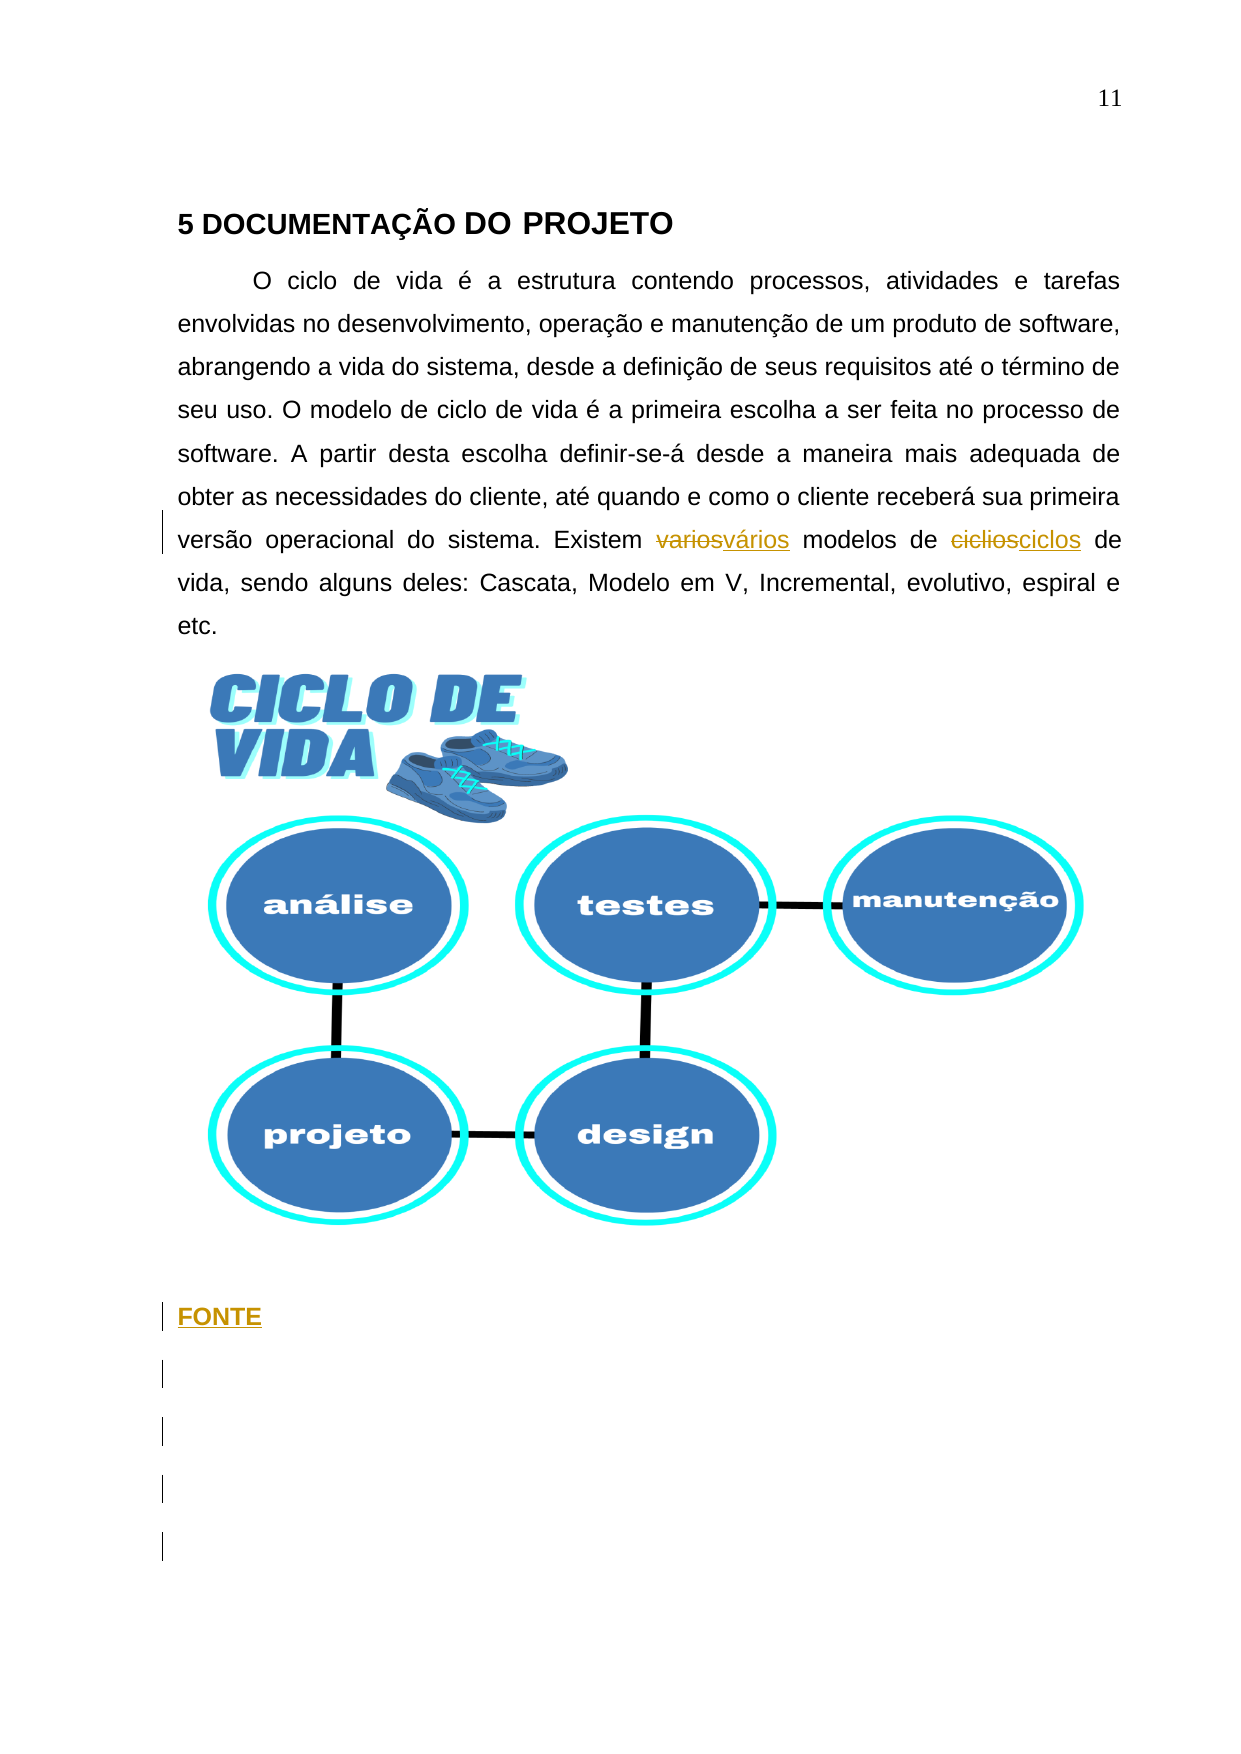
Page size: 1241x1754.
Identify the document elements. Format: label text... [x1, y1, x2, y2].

subtitle 5 DOCUMENTAÇÃO do projeto [177, 198, 1122, 243]
picture [177, 654, 1096, 1288]
